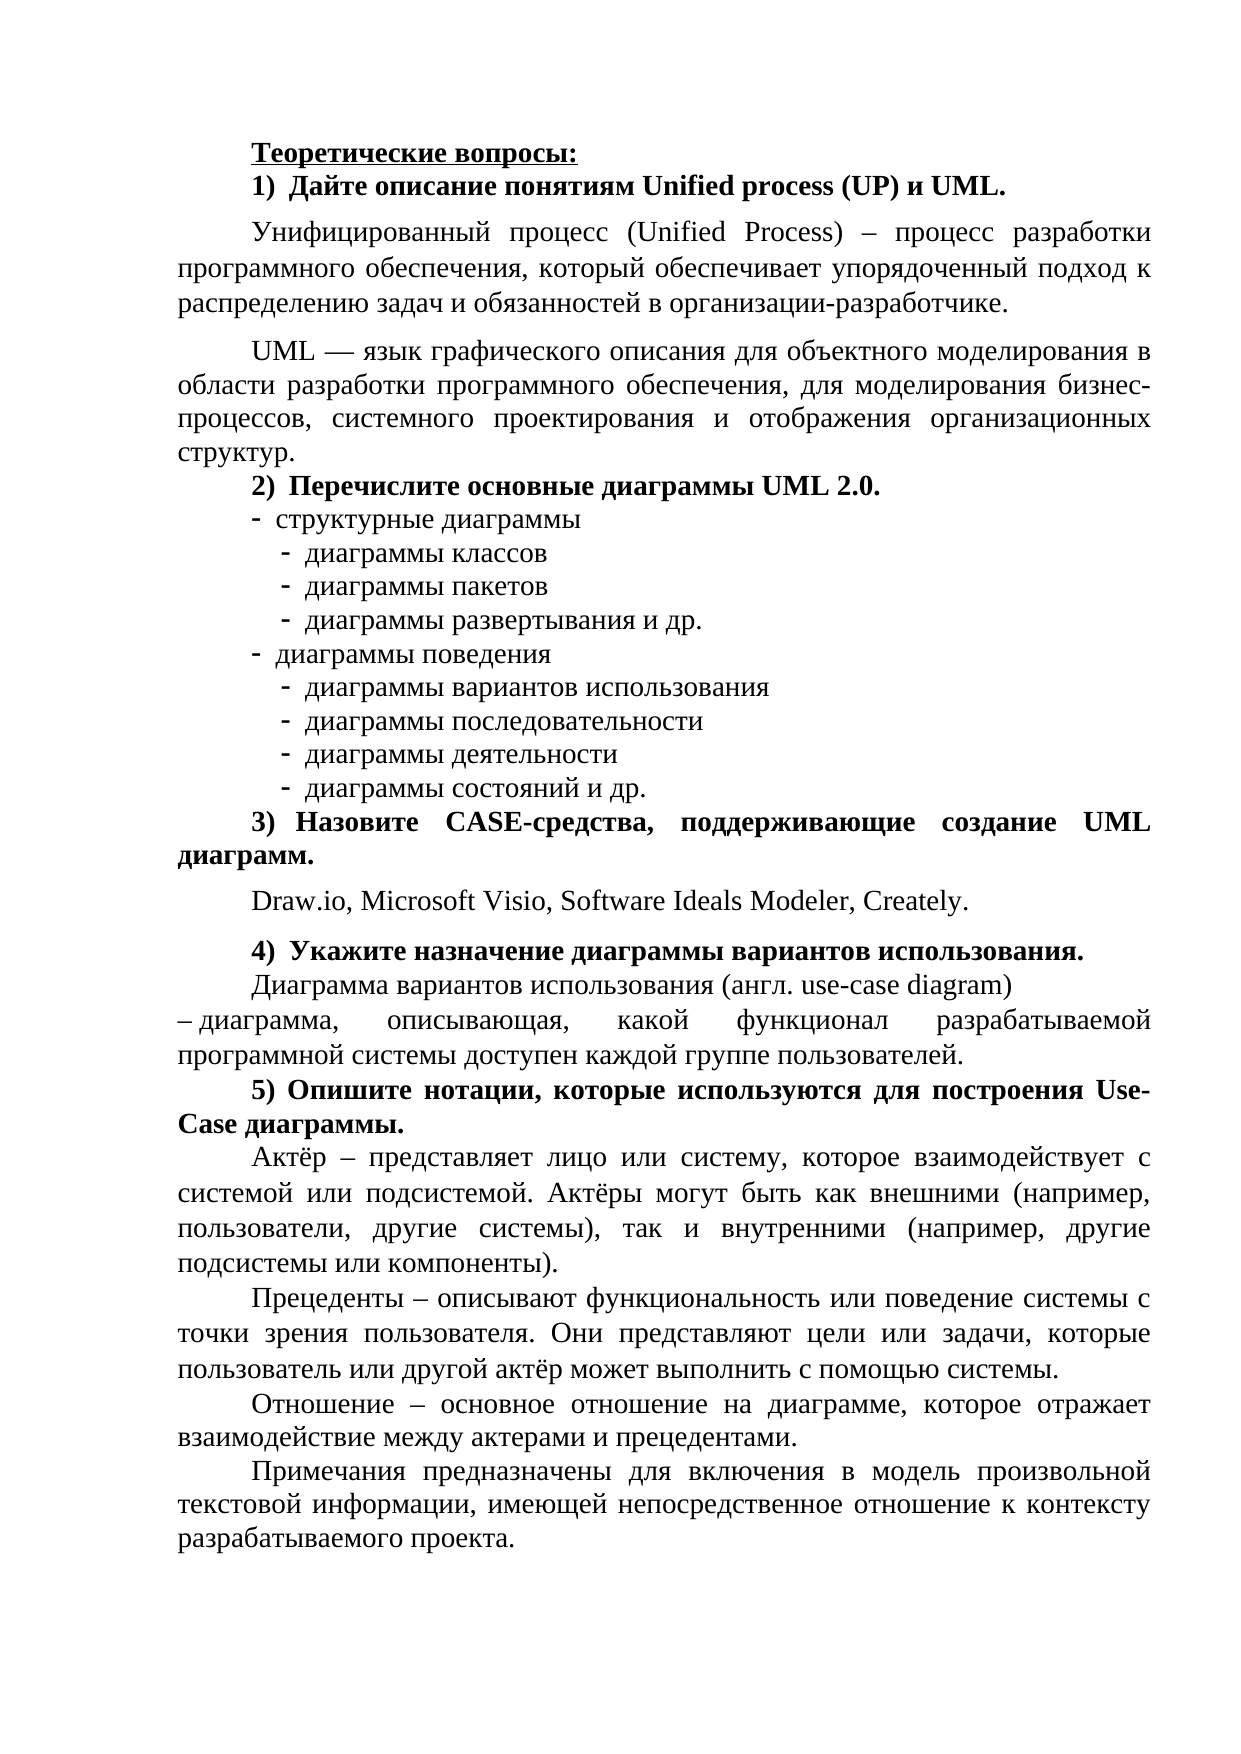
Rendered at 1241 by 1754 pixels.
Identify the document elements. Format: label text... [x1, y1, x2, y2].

text Прецеденты – описывают функциональность или поведение системы с точки зрения пользователя. Они представляют цели или задачи, которые пользователь или другой актёр может выполнить с помощью системы. [177, 1280, 1152, 1384]
text 5) Опишите нотации, которые используются для построения Use-Case диаграммы. [177, 1072, 1152, 1139]
text Отношение – основное отношение на диаграмме, которое отражает взаимодействие между актерами и прецедентами. [177, 1386, 1152, 1453]
list диаграммы деятельности [177, 737, 1152, 770]
text Теоретические вопросы: [177, 135, 1152, 168]
list диаграммы развертывания и др. [177, 602, 1152, 636]
list диаграммы поведения [177, 636, 1152, 669]
list Дайте описание понятиям Unified process (UP) и UML. [251, 168, 1152, 202]
list UML — язык графического описания для объектного моделирования в области разработки программного обеспечения, для моделирования бизнеc-процессов, системного проектирования и отображения организационных структур. [177, 333, 1152, 468]
list диаграммы состояний и др. [177, 770, 1152, 804]
list диаграммы вариантов использования [177, 669, 1152, 703]
text Диаграмма вариантов использования (англ. use-case diagram) – диаграмма, описывающая, какой функционал разрабатываемой программной системы доступен каждой группе пользователей. [177, 967, 1152, 1002]
text Актёр – представляет лицо или систему, которое взаимодействует с системой или подсистемой. Актёры могут быть как внешними (например, пользователи, другие системы), так и внутренними (например, другие подсистемы или компоненты). [177, 1139, 1152, 1279]
list Перечислите основные диаграммы UML 2.0. [251, 468, 1152, 501]
list Укажите назначение диаграммы вариантов использования. [251, 933, 1152, 967]
text Диаграмма вариантов использования (англ. use-case diagram) – диаграмма, описывающая, какой функционал разрабатываемой программной системы доступен каждой группе пользователей. [177, 1036, 1152, 1071]
text Draw.io, Microsoft Visio, Software Ideals Modeler, Creately. [177, 883, 1152, 917]
list диаграммы последовательности [177, 703, 1152, 737]
list диаграммы классов [177, 535, 1152, 568]
text Унифицированный процесс (Unified Process) – процесс разработки программного обеспечения, который обеспечивает упорядоченный подход к распределению задач и обязанностей в организации-разработчике. [177, 214, 1152, 319]
text Примечания предназначены для включения в модель произвольной текстовой информации, имеющей непосредственное отношение к контексту разрабатываемого проекта. [177, 1453, 1152, 1554]
list структурные диаграммы [177, 501, 1152, 535]
list Назовите CASE-средства, поддерживающие создание UML диаграмм. [177, 804, 1152, 871]
list диаграммы пакетов [177, 568, 1152, 602]
